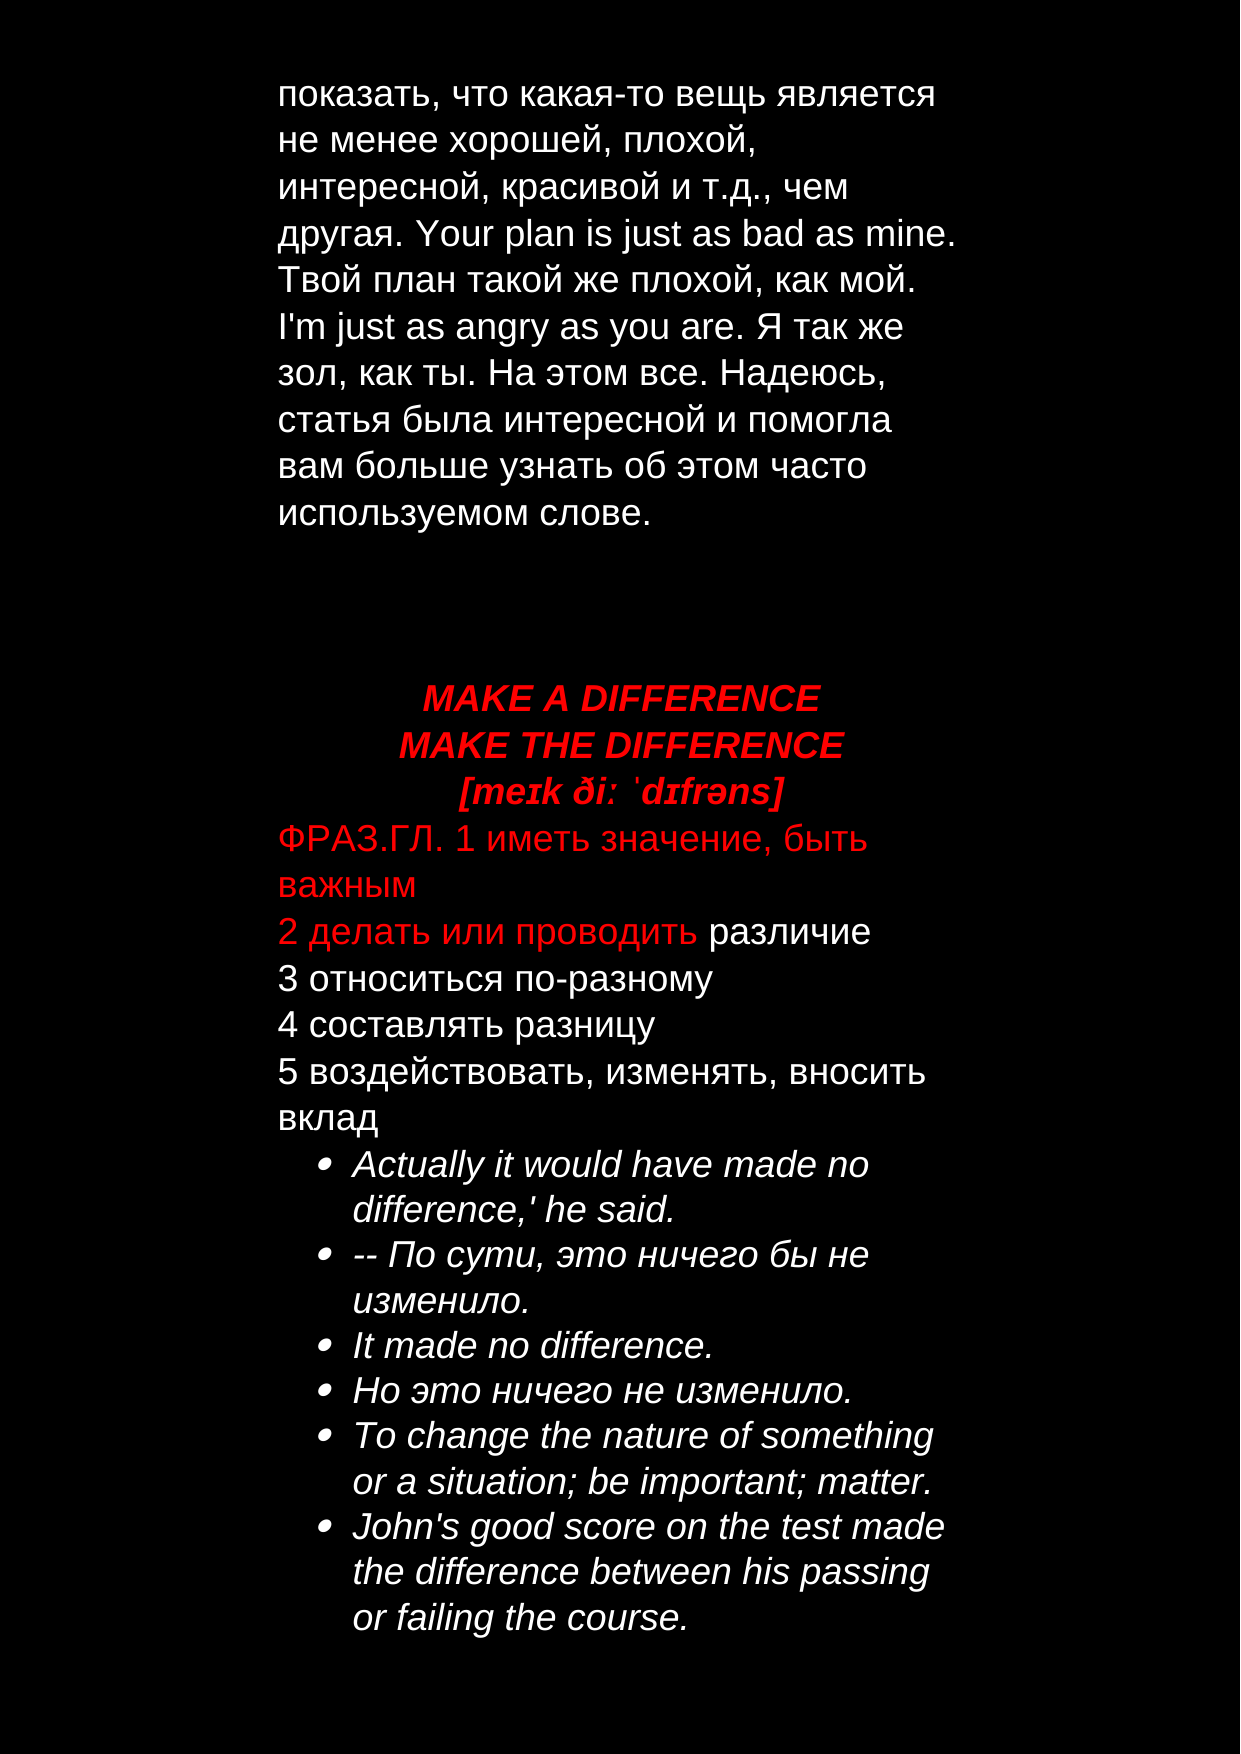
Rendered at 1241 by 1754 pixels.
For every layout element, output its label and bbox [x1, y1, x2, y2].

table_header [270, 62, 976, 1649]
